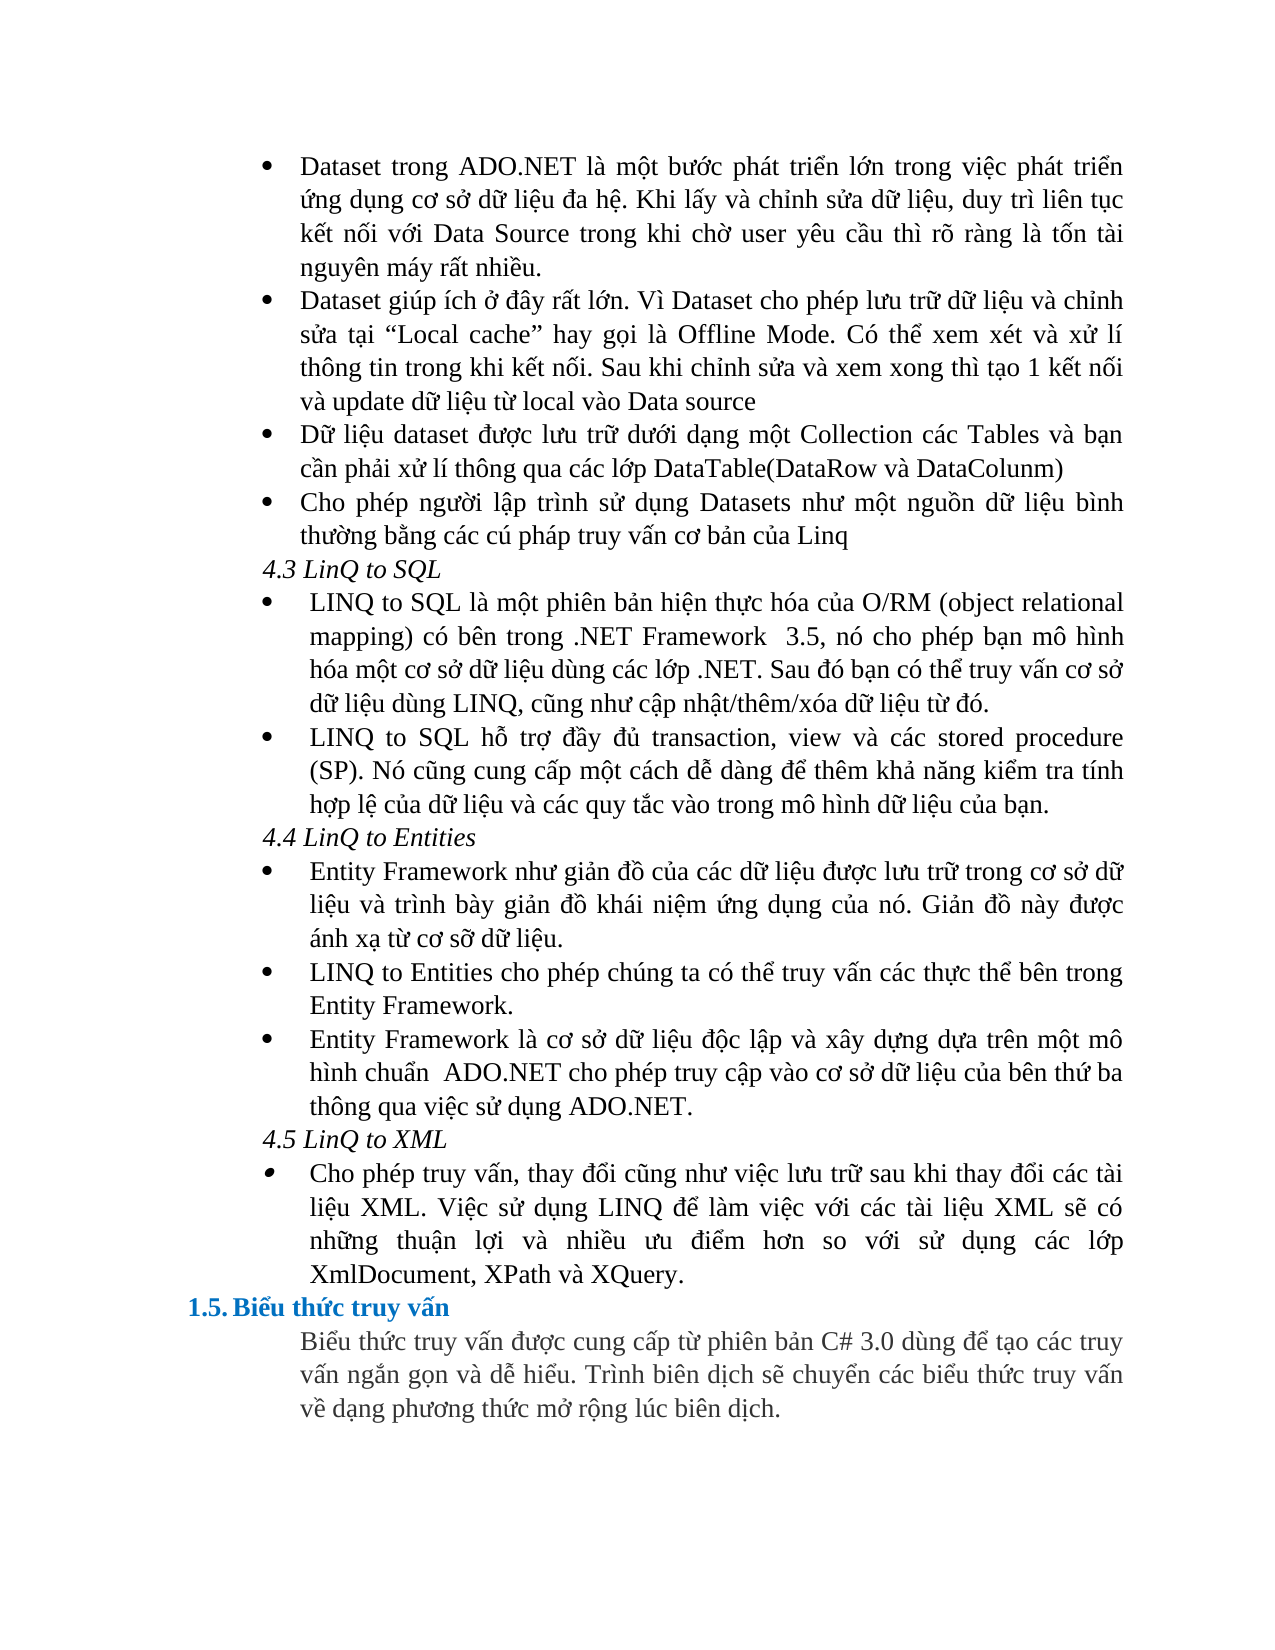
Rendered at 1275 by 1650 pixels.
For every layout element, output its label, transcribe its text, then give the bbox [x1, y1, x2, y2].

list Dữ liệu dataset được lưu trữ dưới dạng một Collection các Tables và bạn cần phải xử lí thông qua các lớp DataTable(DataRow và DataColunm) [262, 418, 1125, 483]
list Biểu thức truy vấn được cung cấp từ phiên bản C# 3.0 dùng để tạo các truy vấn ngắn gọn và dễ hiểu. Trình biên dịch sẽ chuyển các biểu thức truy vấn về dạng phương thức mở rộng lúc biên dịch. [300, 1390, 1125, 1423]
list LINQ to SQL là một phiên bản hiện thực hóa của O/RM (object relational mapping) có bên trong .NET Framework 3.5, nó cho phép bạn mô hình hóa một cơ sở dữ liệu dùng các lớp .NET. Sau đó bạn có thể truy vấn cơ sở dữ liệu dùng LINQ, cũng như cập nhật/thêm/xóa dữ liệu từ đó. [262, 586, 1125, 718]
list Entity Framework là cơ sở dữ liệu độc lập và xây dựng dựa trên một mô hình chuẩn ADO.NET cho phép truy cập vào cơ sở dữ liệu của bên thứ ba thông qua việc sử dụng ADO.NET. [262, 1023, 1125, 1121]
list Cho phép truy vấn, thay đổi cũng như việc lưu trữ sau khi thay đổi các tài liệu XML. Việc sử dụng LINQ để làm việc với các tài liệu XML sẽ có những thuận lợi và nhiều ưu điểm hơn so với sử dụng các lớp XmlDocument, XPath và XQuery. [262, 1157, 1125, 1289]
list LINQ to SQL hỗ trợ đầy đủ transaction, view và các stored procedure (SP). Nó cũng cung cấp một cách dễ dàng để thêm khả năng kiểm tra tính hợp lệ của dữ liệu và các quy tắc vào trong mô hình dữ liệu của bạn. [262, 721, 1125, 819]
list Dataset trong ADO.NET là một bước phát triển lớn trong việc phát triển ứng dụng cơ sở dữ liệu đa hệ. Khi lấy và chỉnh sửa dữ liệu, duy trì liên tục kết nối với Data Source trong khi chờ user yêu cầu thì rõ ràng là tốn tài nguyên máy rất nhiều. [262, 150, 1125, 282]
list Cho phép người lập trình sử dụng Datasets như một nguồn dữ liệu bình thường bằng các cú pháp truy vấn cơ bản của Linq [262, 486, 1125, 551]
list LinQ to SQL [262, 553, 1125, 584]
list LinQ to Entities [262, 821, 1125, 853]
list Dataset giúp ích ở đây rất lớn. Vì Dataset cho phép lưu trữ dữ liệu và chỉnh sửa tại “Local cache” hay gọi là Offline Mode. Có thể xem xét và xử lí thông tin trong khi kết nối. Sau khi chỉnh sửa và xem xong thì tạo 1 kết nối và update dữ liệu từ local vào Data source [262, 284, 1125, 416]
list LinQ to XML [262, 1124, 1125, 1155]
list Biểu thức truy vấn [187, 1291, 1125, 1323]
list LINQ to Entities cho phép chúng ta có thể truy vấn các thực thể bên trong Entity Framework. [262, 956, 1125, 1021]
list Entity Framework như giản đồ của các dữ liệu được lưu trữ trong cơ sở dữ liệu và trình bày giản đồ khái niệm ứng dụng của nó. Giản đồ này được ánh xạ từ cơ sỡ dữ liệu. [262, 855, 1125, 953]
